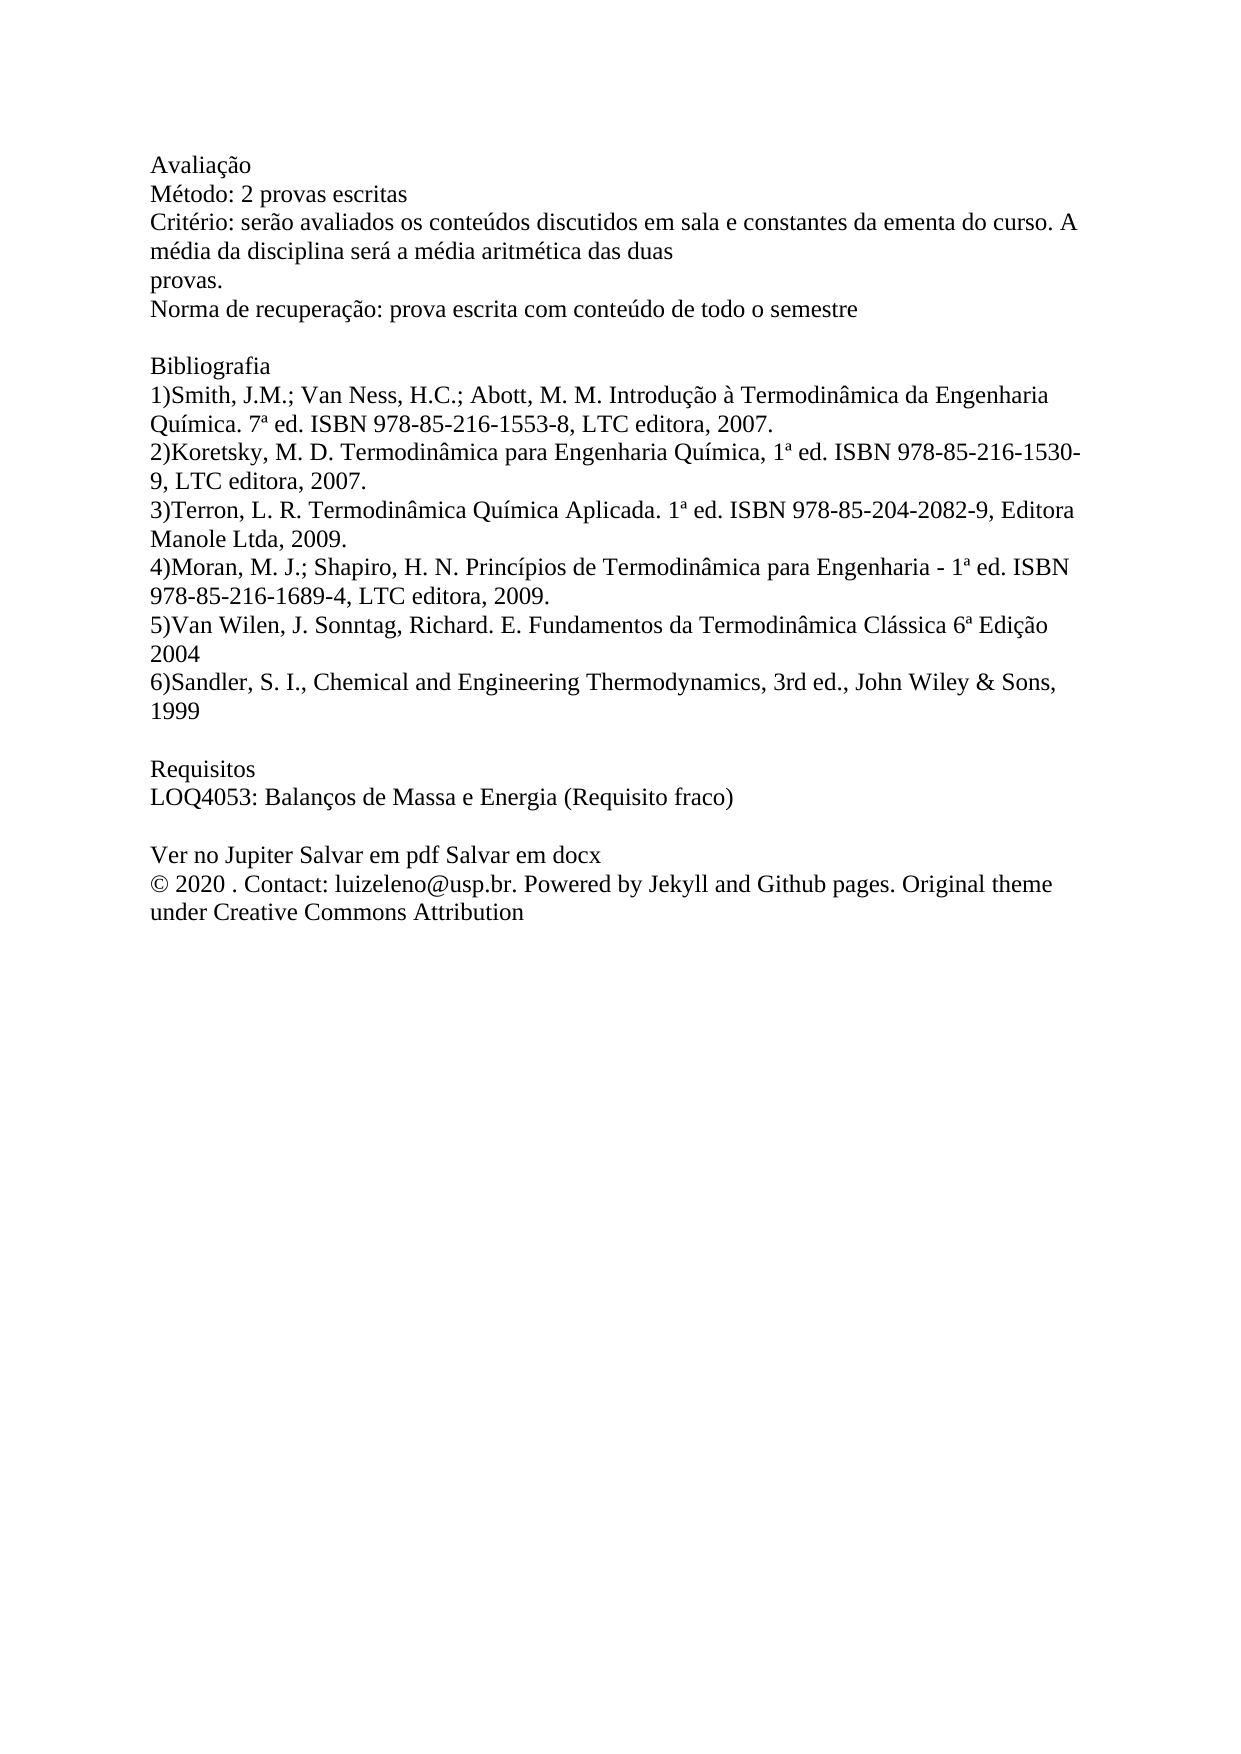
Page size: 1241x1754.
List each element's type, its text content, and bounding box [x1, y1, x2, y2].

text Bibliografia [150, 351, 1090, 380]
text Norma de recuperação: prova escrita com conteúdo de todo o semestre [150, 294, 1090, 322]
text © 2020 . Contact: luizeleno@usp.br. Powered by Jekyll and Github pages. Original theme under Creative Commons Attribution [150, 869, 1090, 926]
text Avaliação [150, 150, 1090, 179]
text 3)Terron, L. R. Termodinâmica Química Aplicada. 1ª ed. ISBN 978-85-204-2082-9, Editora Manole Ltda, 2009. [150, 495, 1090, 552]
text provas. [150, 265, 1090, 294]
text LOQ4053: Balanços de Massa e Energia (Requisito fraco) [150, 782, 1090, 811]
text 6)Sandler, S. I., Chemical and Engineering Thermodynamics, 3rd ed., John Wiley & Sons, 1999 [150, 667, 1090, 725]
text 2)Koretsky, M. D. Termodinâmica para Engenharia Química, 1ª ed. ISBN 978-85-216-1530-9, LTC editora, 2007. [150, 437, 1090, 495]
text 5)Van Wilen, J. Sonntag, Richard. E. Fundamentos da Termodinâmica Clássica 6ª Edição 2004 [150, 610, 1090, 667]
text Método: 2 provas escritas [150, 179, 1090, 207]
text Requisitos [150, 754, 1090, 782]
text 1)Smith, J.M.; Van Ness, H.C.; Abott, M. M. Introdução à Termodinâmica da Engenharia Química. 7ª ed. ISBN 978-85-216-1553-8, LTC editora, 2007. [150, 380, 1090, 437]
text Critério: serão avaliados os conteúdos discutidos em sala e constantes da ementa do curso. A média da disciplina será a média aritmética das duas [150, 207, 1090, 265]
text 4)Moran, M. J.; Shapiro, H. N. Princípios de Termodinâmica para Engenharia - 1ª ed. ISBN 978-85-216-1689-4, LTC editora, 2009. [150, 552, 1090, 610]
text Ver no Jupiter Salvar em pdf Salvar em docx [150, 840, 1090, 869]
